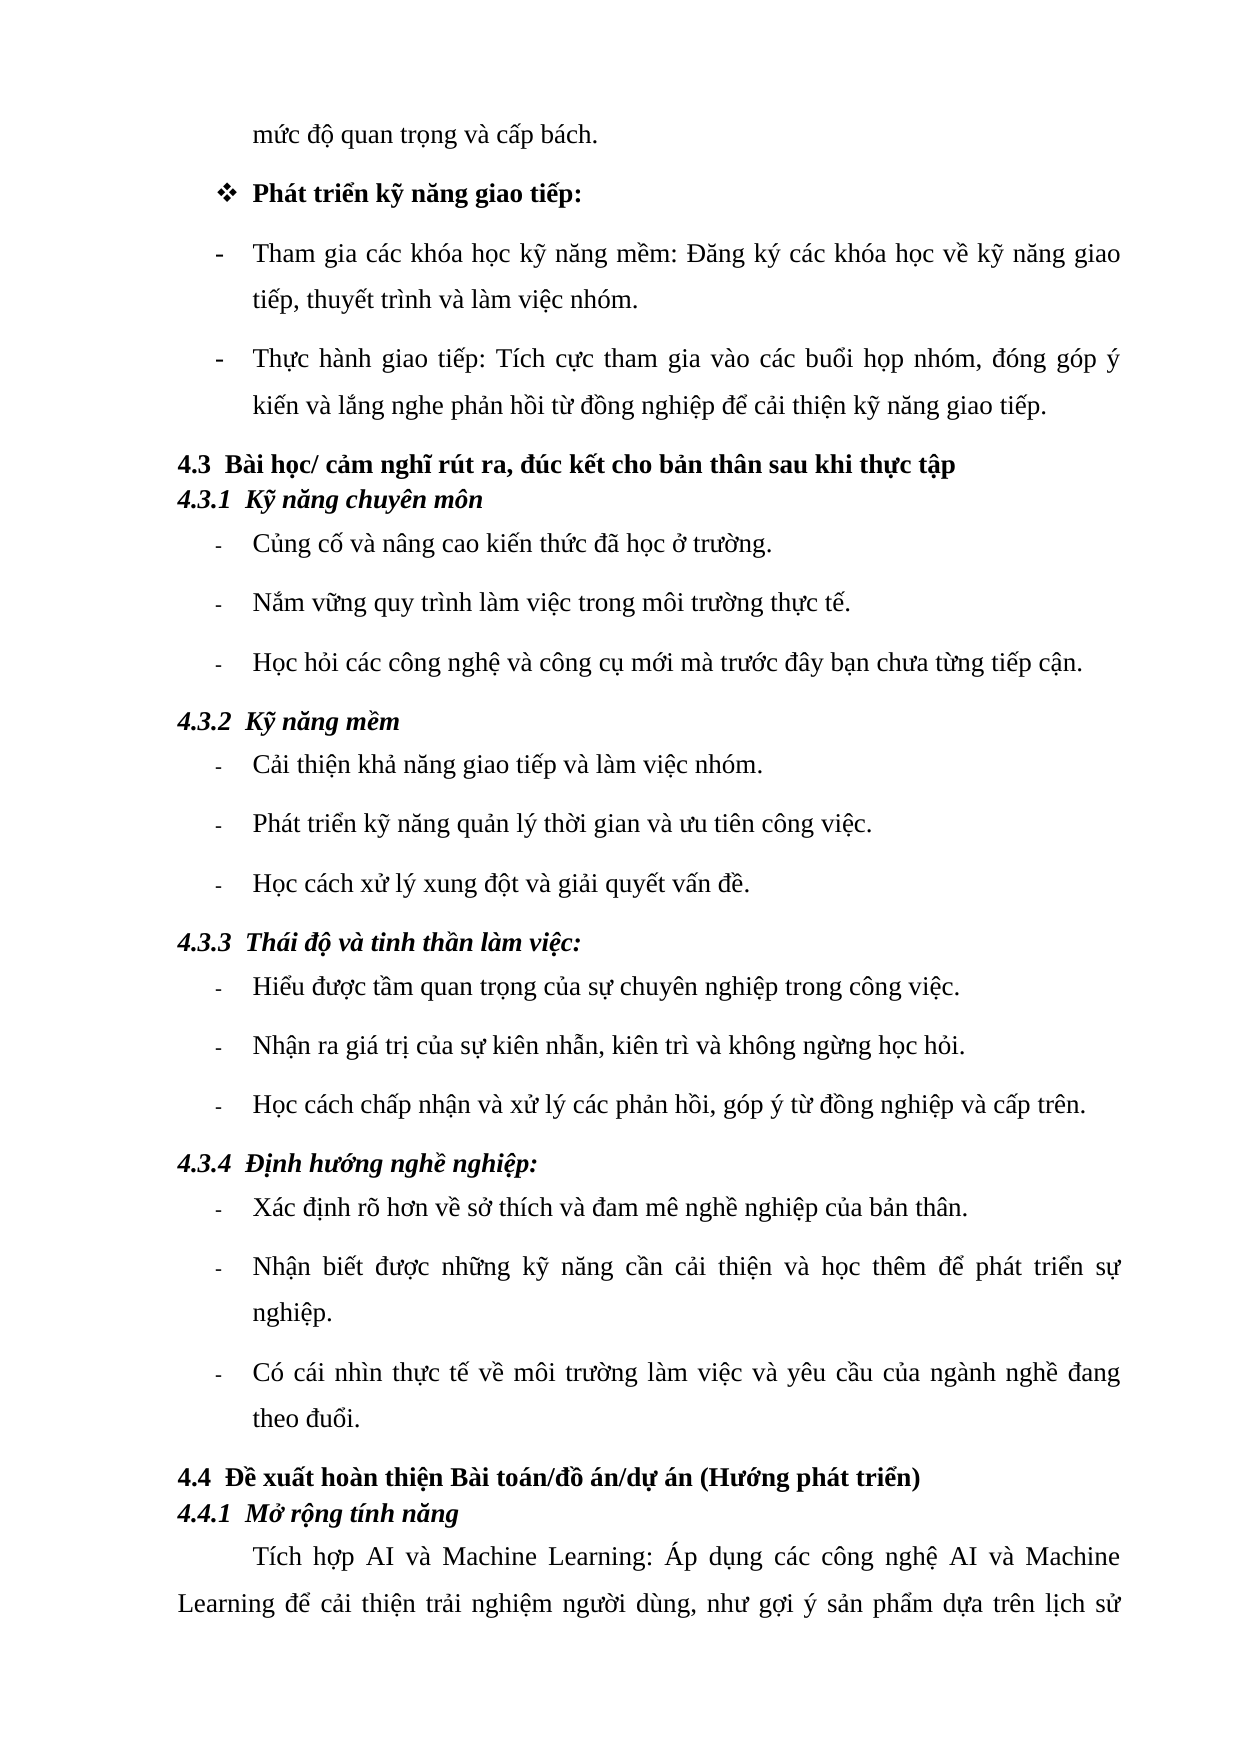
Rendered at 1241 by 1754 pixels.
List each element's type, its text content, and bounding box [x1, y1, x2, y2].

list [215, 118, 1122, 149]
list Tham gia các khóa học kỹ năng mềm: Đăng ký các khóa học về kỹ năng giao tiếp, thuyết trình và làm việc nhóm. [215, 237, 1122, 314]
subtitle Kỹ năng chuyên môn [177, 484, 1122, 515]
list Phát triển kỹ năng quản lý thời gian và ưu tiên công việc. [215, 808, 1122, 839]
list Học cách chấp nhận và xử lý các phản hồi, góp ý từ đồng nghiệp và cấp trên. [215, 1088, 1122, 1119]
list Nhận ra giá trị của sự kiên nhẫn, kiên trì và không ngừng học hỏi. [215, 1029, 1122, 1060]
list Thực hành giao tiếp: Tích cực tham gia vào các buổi họp nhóm, đóng góp ý kiến và lắng nghe phản hồi từ đồng nghiệp để cải thiện kỹ năng giao tiếp. [215, 342, 1122, 420]
list Phát triển kỹ năng giao tiếp: [215, 177, 1122, 208]
subtitle Thái độ và tinh thần làm việc: [177, 926, 1122, 957]
subtitle Kỹ năng mềm [177, 705, 1122, 736]
subtitle Đề xuất hoàn thiện Bài toán/đồ án/dự án (Hướng phát triển) [177, 1462, 1122, 1493]
list Học cách xử lý xung đột và giải quyết vấn đề. [215, 867, 1122, 898]
list Học hỏi các công nghệ và công cụ mới mà trước đây bạn chưa từng tiếp cận. [215, 646, 1122, 677]
list Nhận biết được những kỹ năng cần cải thiện và học thêm để phát triển sự nghiệp. [215, 1250, 1122, 1328]
subtitle Định hướng nghề nghiệp: [177, 1147, 1122, 1178]
list Xác định rõ hơn về sở thích và đam mê nghề nghiệp của bản thân. [215, 1191, 1122, 1222]
list Có cái nhìn thực tế về môi trường làm việc và yêu cầu của ngành nghề đang theo đuổi. [215, 1356, 1122, 1433]
list Nắm vững quy trình làm việc trong môi trường thực tế. [215, 586, 1122, 618]
list Hiểu được tầm quan trọng của sự chuyên nghiệp trong công việc. [215, 969, 1122, 1001]
subtitle Bài học/ cảm nghĩ rút ra, đúc kết cho bản thân sau khi thực tập [177, 448, 1122, 479]
subtitle Mở rộng tính năng [177, 1497, 1122, 1528]
list Củng cố và nâng cao kiến thức đã học ở trường. [215, 527, 1122, 558]
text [177, 1541, 1122, 1618]
list Cải thiện khả năng giao tiếp và làm việc nhóm. [215, 748, 1122, 779]
